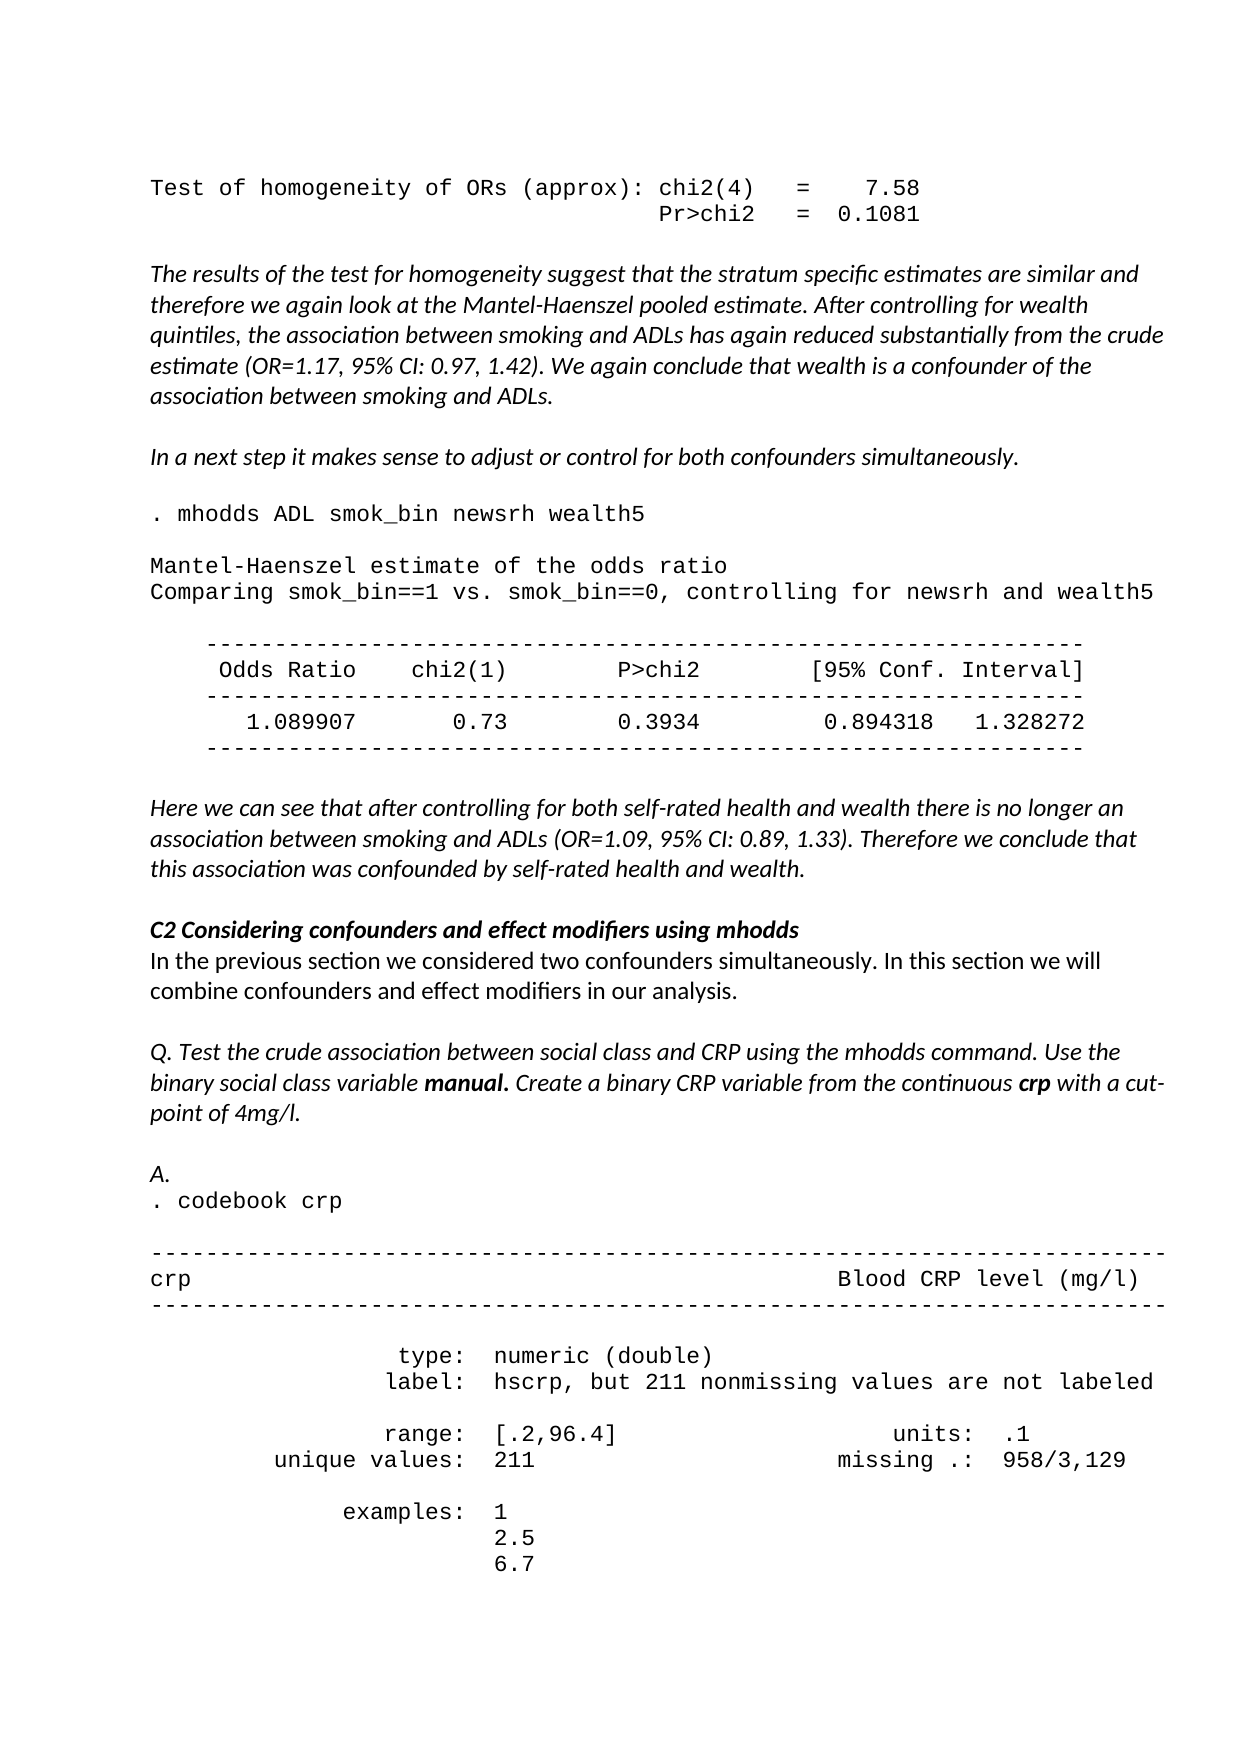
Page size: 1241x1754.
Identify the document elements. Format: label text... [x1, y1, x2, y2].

text Pr>chi2 = 0.1081 [150, 202, 1181, 228]
text . codebook crp [150, 1189, 1181, 1215]
text Test of homogeneity of ORs (approx): chi2(4) = 7.58 [150, 176, 1181, 202]
text Odds Ratio chi2(1) P>chi2 [95% Conf. Interval] [150, 658, 1181, 684]
text A. [150, 1159, 1181, 1189]
text range: [.2,96.4] units: .1 [150, 1423, 1181, 1448]
text ---------------------------------------------------------------- [150, 684, 1181, 710]
text . mhodds ADL smok_bin newsrh wealth5 [150, 502, 1181, 528]
text C2 Considering confounders and effect modifiers using mhodds [150, 914, 1181, 945]
text 1.089907 0.73 0.3934 0.894318 1.328272 [150, 710, 1181, 736]
text 6.7 [150, 1552, 1181, 1578]
text label: hscrp, but 211 nonmissing values are not labeled [150, 1371, 1181, 1397]
text Comparing smok_bin==1 vs. smok_bin==0, controlling for newsrh and wealth5 [150, 580, 1181, 606]
text type: numeric (double) [150, 1345, 1181, 1371]
text 2.5 [150, 1526, 1181, 1552]
text -------------------------------------------------------------------------- [150, 1293, 1181, 1319]
text unique values: 211 missing .: 958/3,129 [150, 1448, 1181, 1474]
text The results of the test for homogeneity suggest that the stratum specific estimates are similar and therefore we again look at the Mantel-Haenszel pooled estimate. After controlling for wealth quintiles, the association between smoking and ADLs has again reduced substantially from the crude estimate (OR=1.17, 95% CI: 0.97, 1.42). We again conclude that wealth is a confounder of the association between smoking and ADLs. [150, 258, 1181, 411]
text Mantel-Haenszel estimate of the odds ratio [150, 554, 1181, 580]
text In the previous section we considered two confounders simultaneously. In this section we will combine confounders and effect modifiers in our analysis. [150, 945, 1181, 1006]
text examples: 1 [150, 1500, 1181, 1526]
text -------------------------------------------------------------------------- [150, 1241, 1181, 1267]
text ---------------------------------------------------------------- [150, 632, 1181, 658]
text crp Blood CRP level (mg/l) [150, 1267, 1181, 1293]
text In a next step it makes sense to adjust or control for both confounders simultaneously. [150, 441, 1181, 472]
text ---------------------------------------------------------------- [150, 736, 1181, 762]
text Here we can see that after controlling for both self-rated health and wealth there is no longer an association between smoking and ADLs (OR=1.09, 95% CI: 0.89, 1.33). Therefore we conclude that this association was confounded by self-rated health and wealth. [150, 792, 1181, 884]
text Q. Test the crude association between social class and CRP using the mhodds command. Use the binary social class variable manual. Create a binary CRP variable from the continuous crp with a cut-point of 4mg/l. [150, 1037, 1181, 1128]
